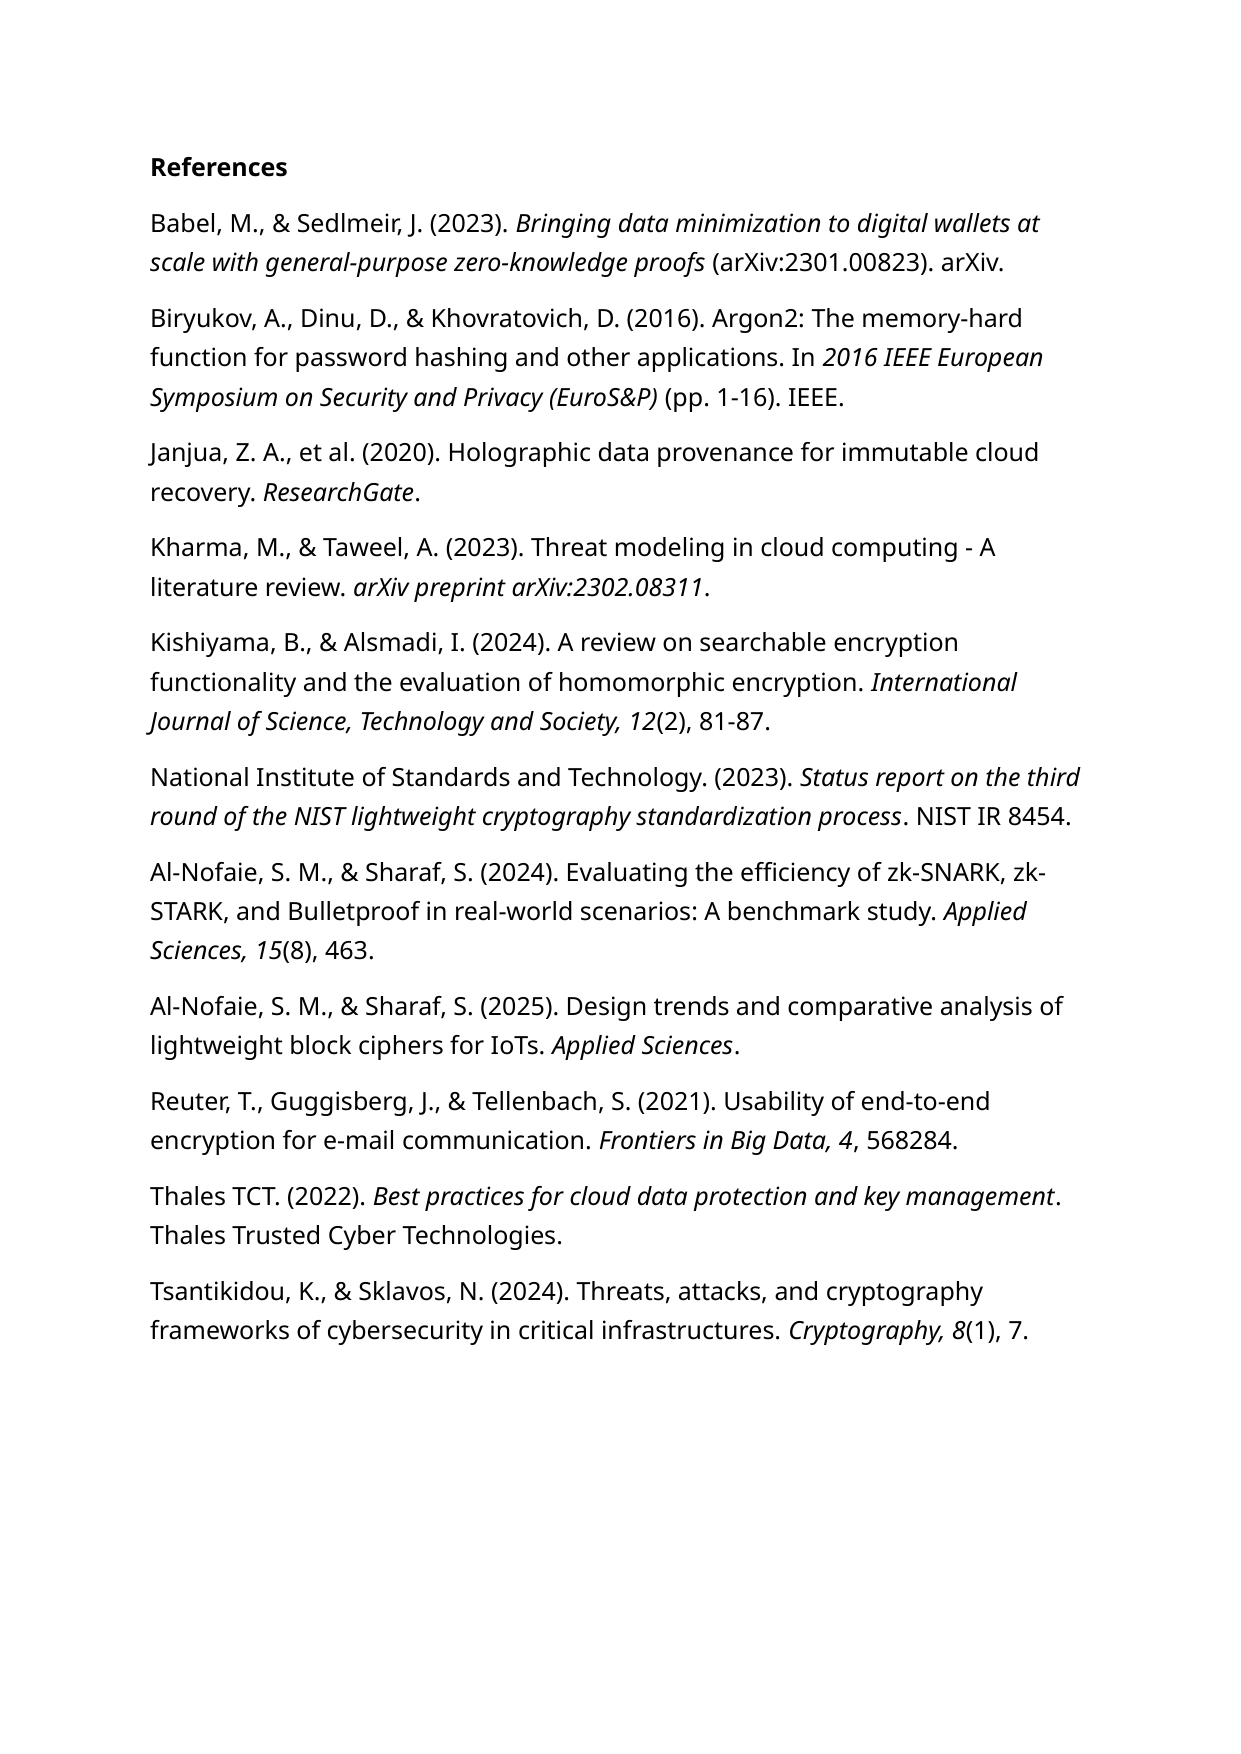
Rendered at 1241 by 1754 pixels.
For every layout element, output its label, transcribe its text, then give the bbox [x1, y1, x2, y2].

text Kishiyama, B., & Alsmadi, I. (2024). A review on searchable encryption functionality and the evaluation of homomorphic encryption. International Journal of Science, Technology and Society, 12(2), 81-87. [150, 625, 1090, 737]
text Janjua, Z. A., et al. (2020). Holographic data provenance for immutable cloud recovery. ResearchGate. [150, 435, 1090, 508]
text National Institute of Standards and Technology. (2023). Status report on the third round of the NIST lightweight cryptography standardization process. NIST IR 8454. [150, 759, 1090, 832]
text Babel, M., & Sedlmeir, J. (2023). Bringing data minimization to digital wallets at scale with general-purpose zero-knowledge proofs (arXiv:2301.00823). arXiv. [150, 206, 1090, 279]
text Al-Nofaie, S. M., & Sharaf, S. (2025). Design trends and comparative analysis of lightweight block ciphers for IoTs. Applied Sciences. [150, 988, 1090, 1062]
text Thales TCT. (2022). Best practices for cloud data protection and key management. Thales Trusted Cyber Technologies. [150, 1178, 1090, 1252]
text Biryukov, A., Dinu, D., & Khovratovich, D. (2016). Argon2: The memory-hard function for password hashing and other applications. In 2016 IEEE European Symposium on Security and Privacy (EuroS&P) (pp. 1-16). IEEE. [150, 301, 1090, 413]
text Tsantikidou, K., & Sklavos, N. (2024). Threats, attacks, and cryptography frameworks of cybersecurity in critical infrastructures. Cryptography, 8(1), 7. [150, 1273, 1090, 1347]
text Al-Nofaie, S. M., & Sharaf, S. (2024). Evaluating the efficiency of zk-SNARK, zk-STARK, and Bulletproof in real-world scenarios: A benchmark study. Applied Sciences, 15(8), 463. [150, 854, 1090, 967]
text Kharma, M., & Taweel, A. (2023). Threat modeling in cloud computing - A literature review. arXiv preprint arXiv:2302.08311. [150, 530, 1090, 603]
text Reuter, T., Guggisberg, J., & Tellenbach, S. (2021). Usability of end-to-end encryption for e-mail communication. Frontiers in Big Data, 4, 568284. [150, 1083, 1090, 1157]
text References [150, 150, 1090, 184]
